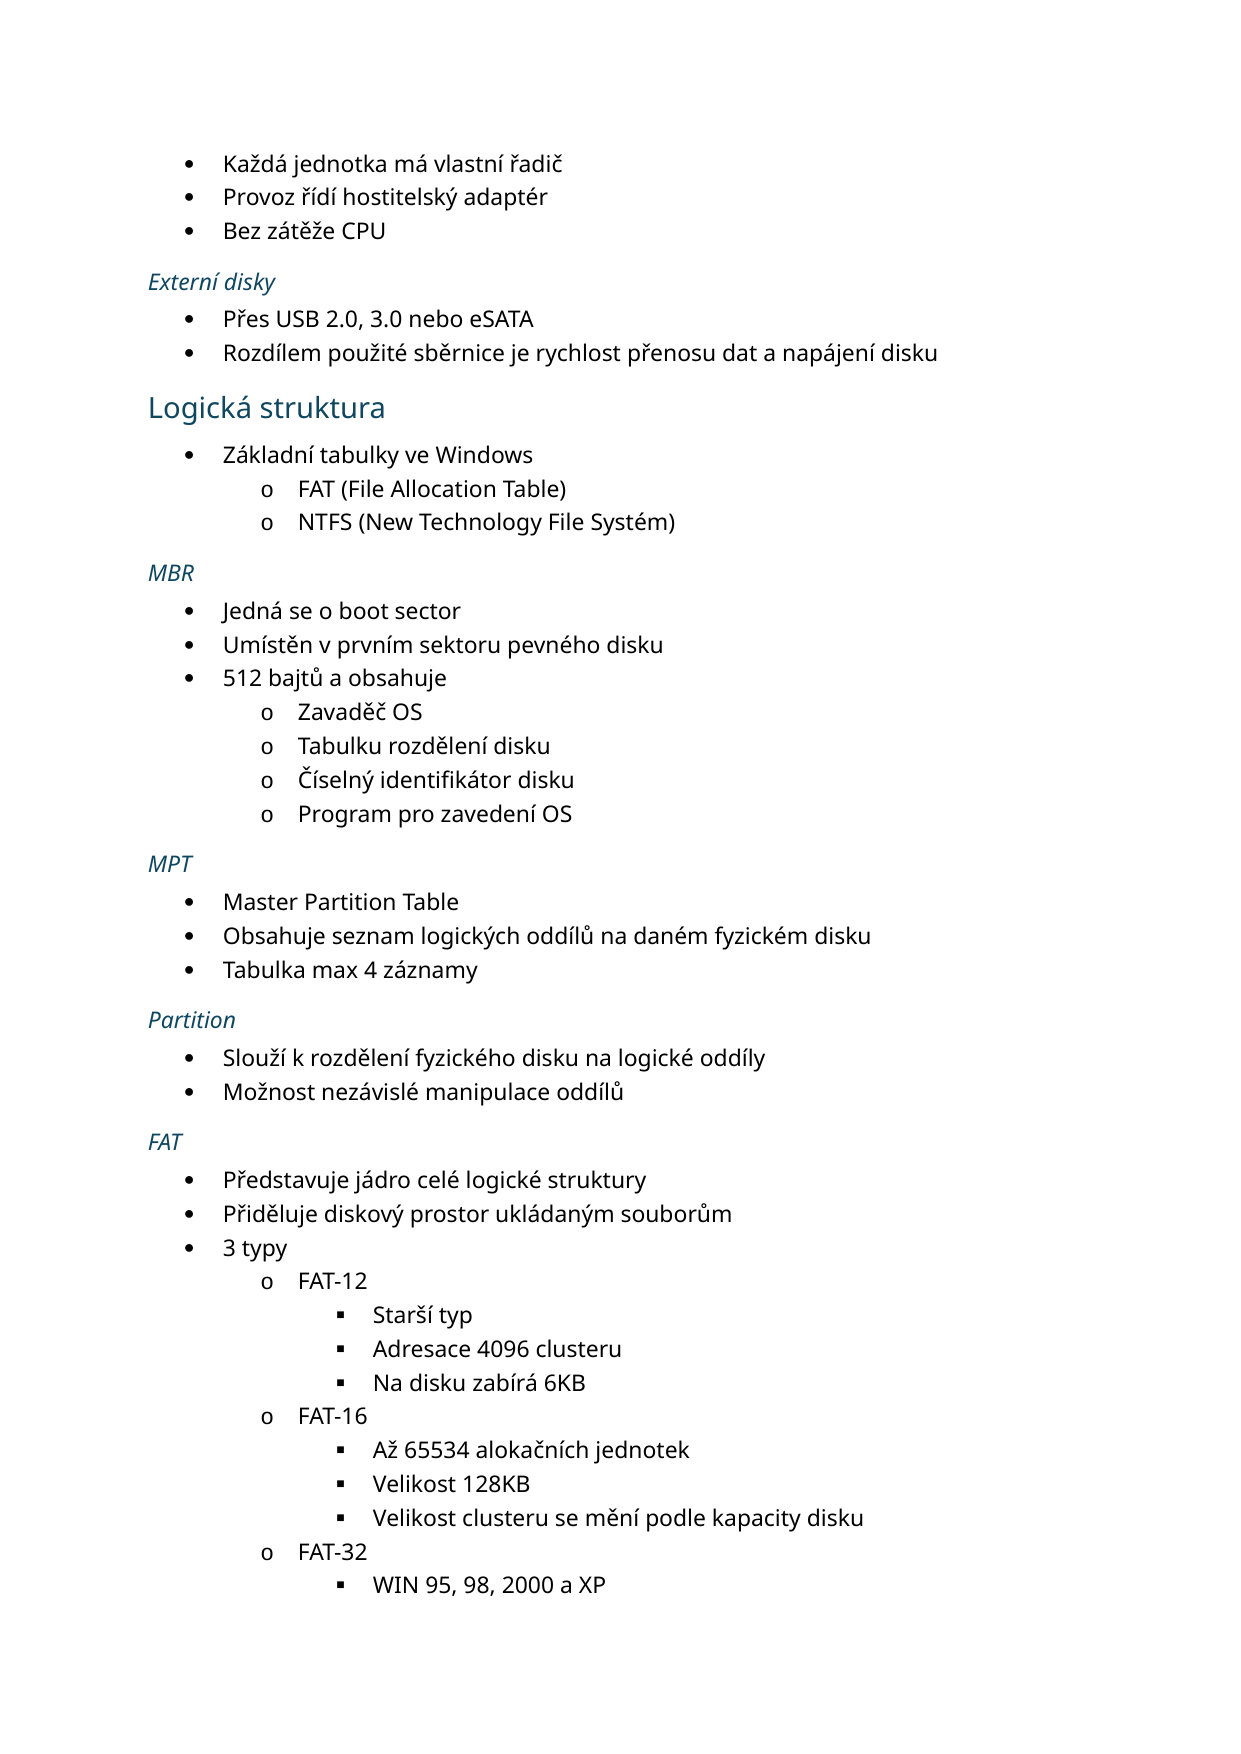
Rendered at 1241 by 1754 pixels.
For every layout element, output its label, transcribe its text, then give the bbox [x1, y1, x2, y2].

subtitle MBR [148, 557, 1093, 588]
list Slouží k rozdělení fyzického disku na logické oddíly [185, 1042, 1093, 1073]
subtitle MPT [148, 848, 1093, 879]
list Obsahuje seznam logických oddílů na daném fyzickém disku [185, 920, 1093, 951]
subtitle Partition [148, 1004, 1093, 1035]
list Adresace 4096 clusteru [335, 1333, 1093, 1364]
list 512 bajtů a obsahuje [185, 662, 1093, 693]
list Každá jednotka má vlastní řadič [185, 148, 1093, 179]
list Starší typ [335, 1299, 1093, 1330]
list FAT (File Allocation Table) [260, 472, 1093, 504]
list Program pro zavedení OS [260, 798, 1093, 829]
list Tabulka max 4 záznamy [185, 953, 1093, 985]
list Přes USB 2.0, 3.0 nebo eSATA [185, 303, 1093, 335]
list NTFS (New Technology File Systém) [260, 506, 1093, 538]
list FAT-16 [260, 1400, 1093, 1432]
list Na disku zabírá 6KB [335, 1367, 1093, 1398]
list Umístěn v prvním sektoru pevného disku [185, 628, 1093, 660]
list WIN 95, 98, 2000 a XP [335, 1569, 1093, 1601]
subtitle Logická struktura [148, 388, 1093, 427]
list FAT-32 [260, 1535, 1093, 1567]
list Základní tabulky ve Windows [185, 439, 1093, 470]
list Přiděluje diskový prostor ukládaným souborům [185, 1198, 1093, 1229]
list Provoz řídí hostitelský adaptér [185, 181, 1093, 213]
list Velikost clusteru se mění podle kapacity disku [335, 1502, 1093, 1533]
list Jedná se o boot sector [185, 595, 1093, 626]
list Zavaděč OS [260, 696, 1093, 727]
subtitle FAT [148, 1126, 1093, 1157]
list FAT-12 [260, 1265, 1093, 1297]
list Velikost 128KB [335, 1468, 1093, 1499]
list Představuje jádro celé logické struktury [185, 1164, 1093, 1195]
list Až 65534 alokačních jednotek [335, 1434, 1093, 1465]
subtitle Externí disky [148, 266, 1093, 297]
list 3 typy [185, 1231, 1093, 1263]
list Rozdílem použité sběrnice je rychlost přenosu dat a napájení disku [185, 337, 1093, 368]
list Master Partition Table [185, 886, 1093, 917]
list Číselný identifikátor disku [260, 764, 1093, 795]
list Tabulku rozdělení disku [260, 730, 1093, 761]
list Možnost nezávislé manipulace oddílů [185, 1076, 1093, 1107]
list Bez zátěže CPU [185, 215, 1093, 246]
